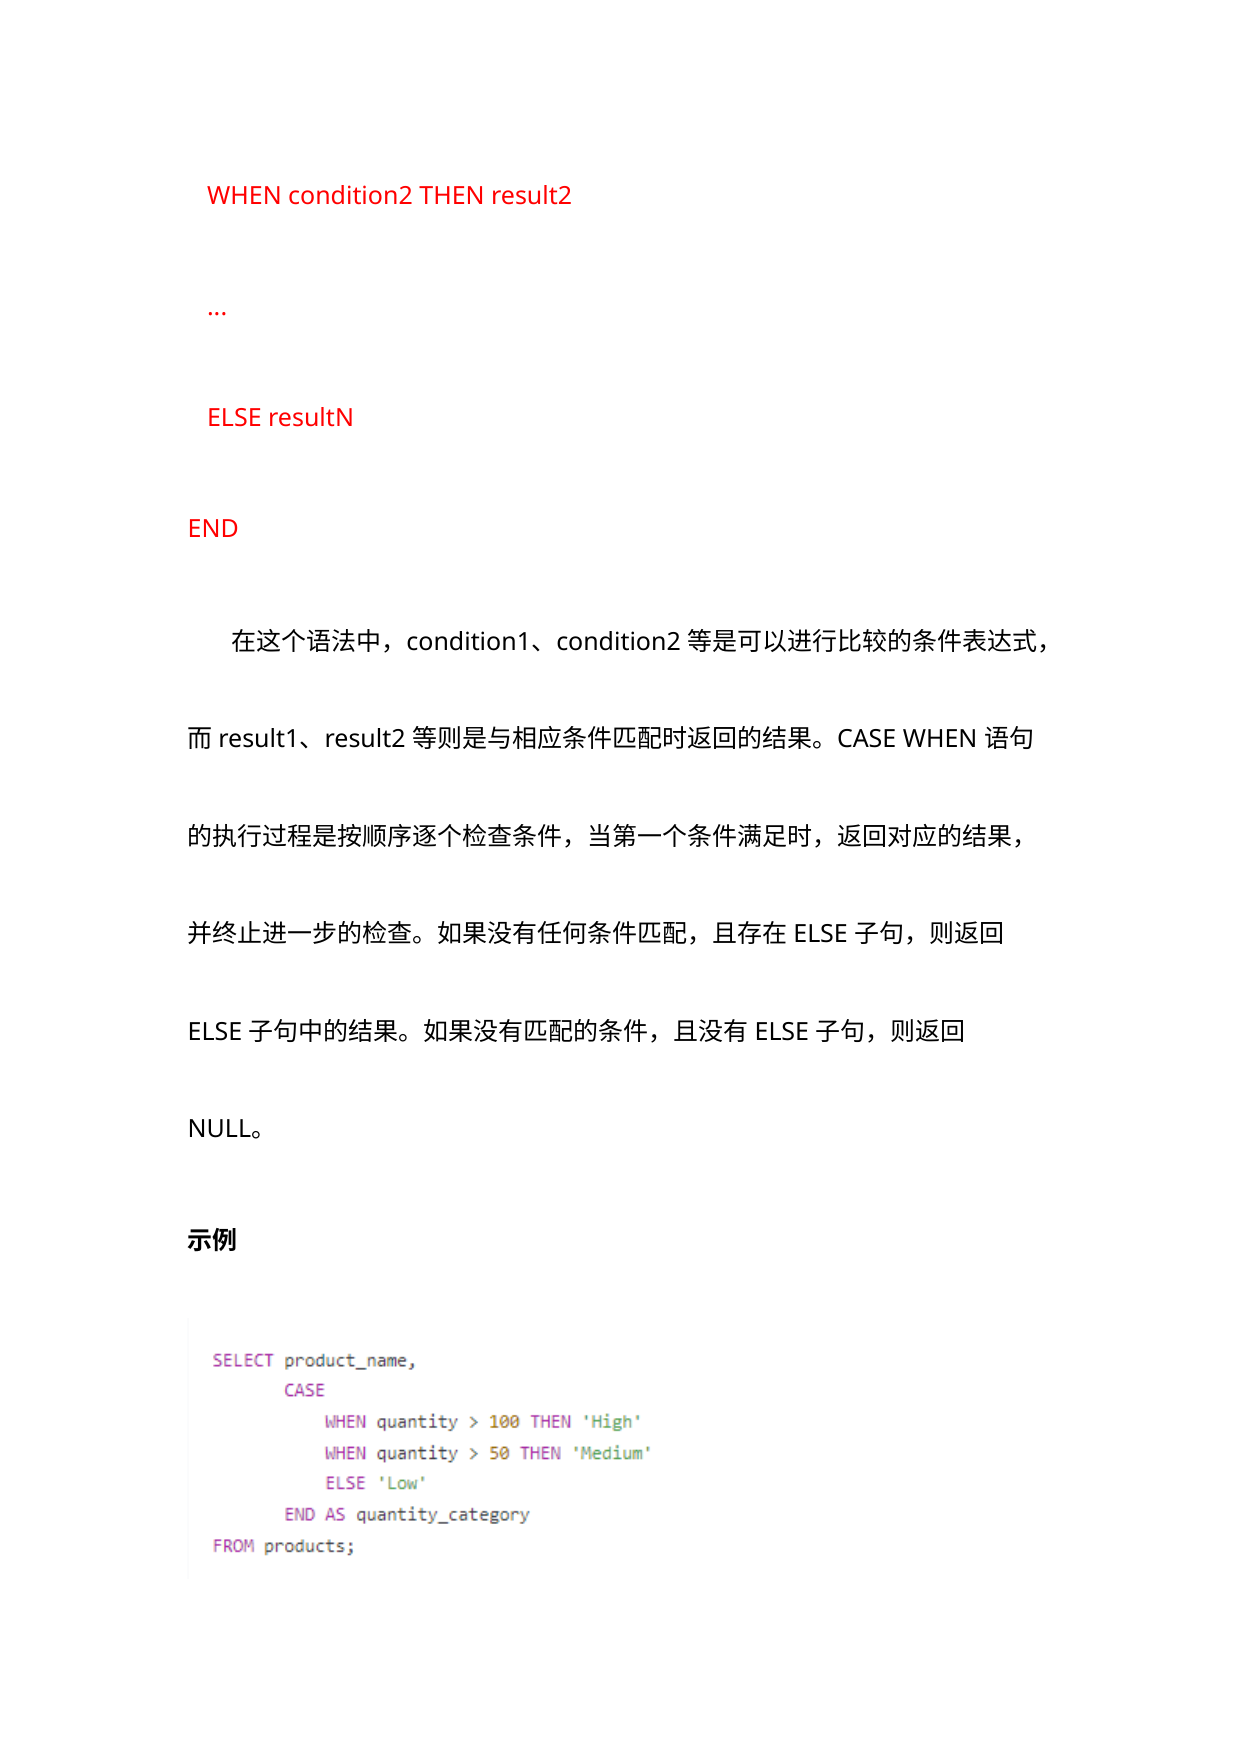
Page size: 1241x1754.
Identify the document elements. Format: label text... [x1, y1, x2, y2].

subtitle 示例 [187, 1206, 1053, 1271]
text ... [187, 273, 1053, 338]
text 在这个语法中，condition1、condition2 等是可以进行比较的条件表达式，而 result1、result2 等则是与相应条件匹配时返回的结果。CASE WHEN 语句的执行过程是按顺序逐个检查条件，当第一个条件满足时，返回对应的结果，并终止进一步的检查。如果没有任何条件匹配，且存在 ELSE 子句，则返回 ELSE 子句中的结果。如果没有匹配的条件，且没有 ELSE 子句，则返回 NULL。 [187, 607, 1053, 1159]
text END [187, 495, 1053, 560]
text ELSE resultN [187, 384, 1053, 449]
picture [187, 1318, 744, 1579]
text WHEN condition2 THEN result2 [187, 162, 1053, 227]
